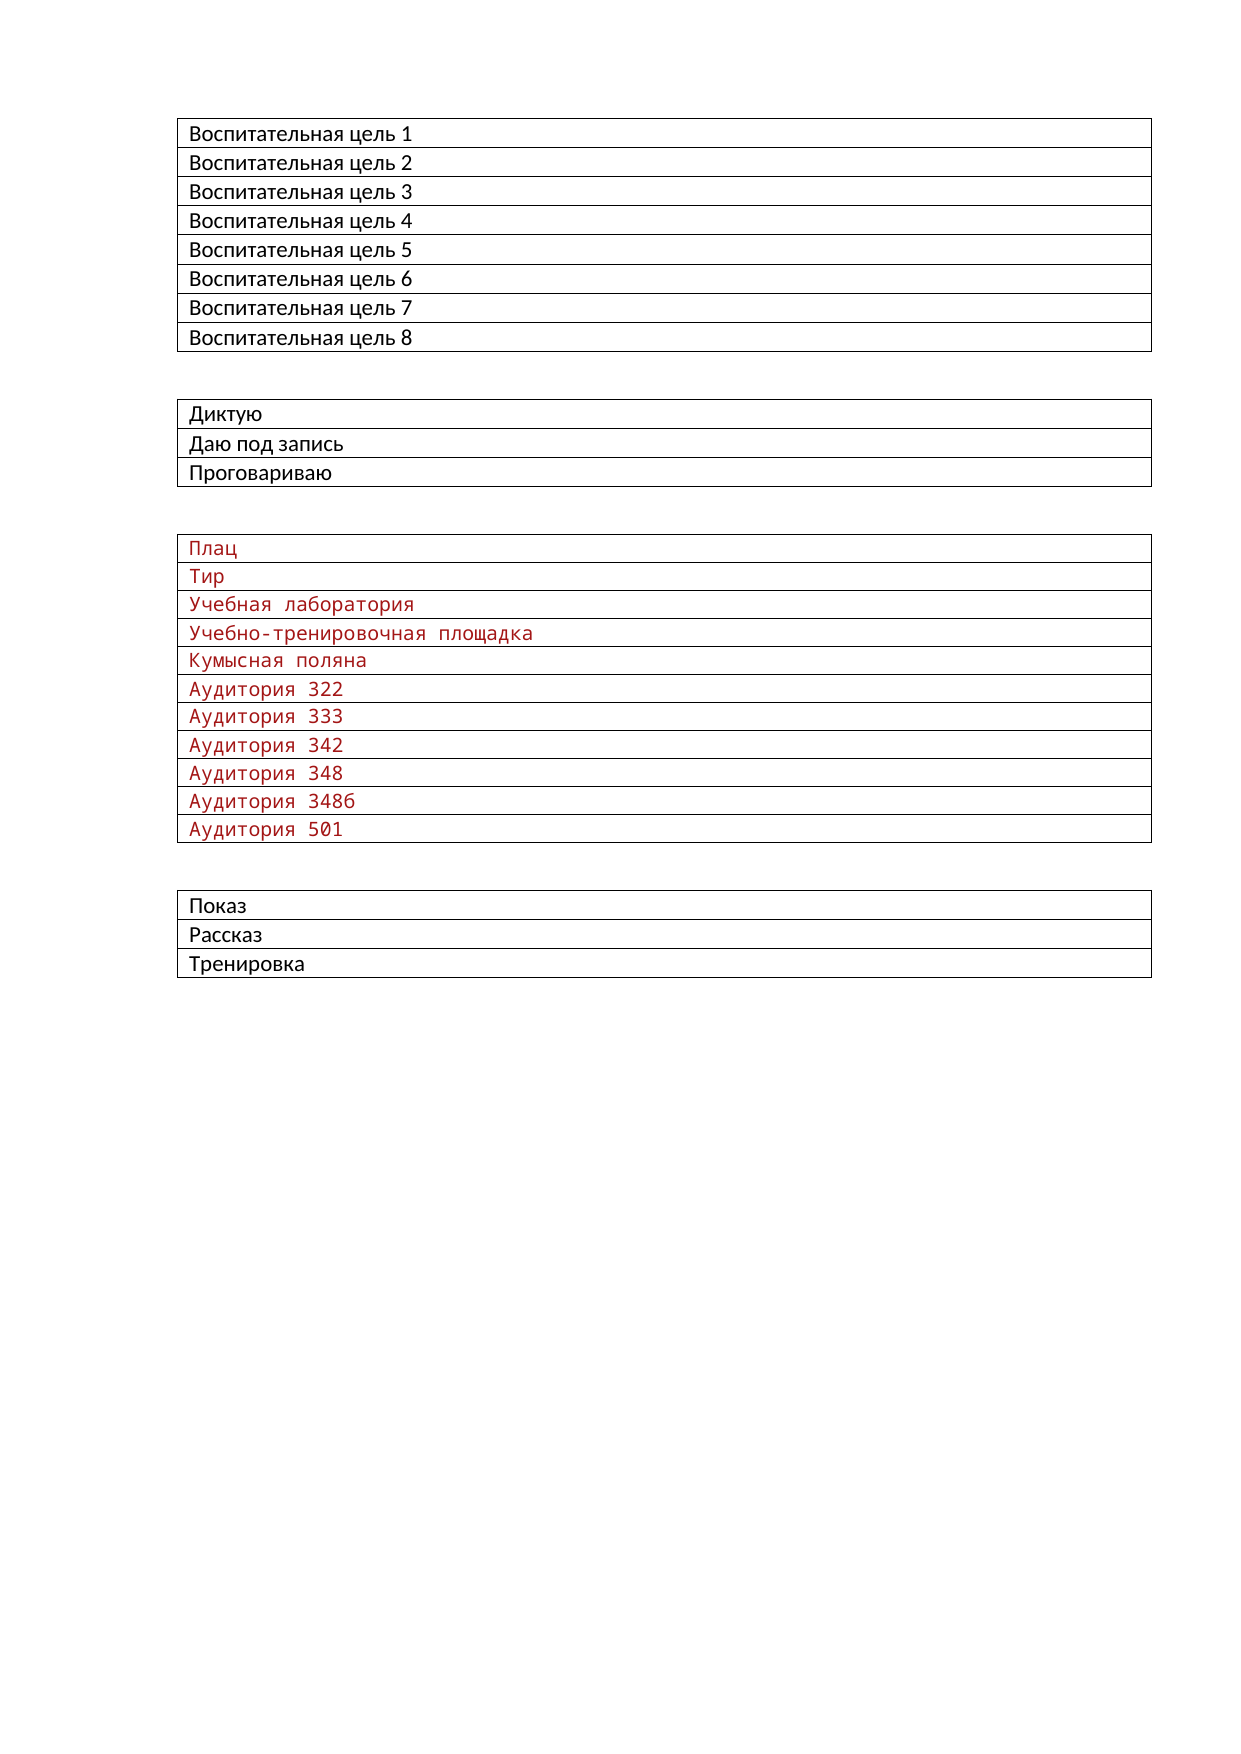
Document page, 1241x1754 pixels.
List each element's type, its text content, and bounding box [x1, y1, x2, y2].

table_cell Аудитория 342 [178, 731, 1151, 758]
table_cell Кумысная поляна [178, 647, 1151, 674]
table_header Показ [178, 891, 1151, 919]
table_cell Учебно-тренировочная площадка [178, 619, 1151, 646]
table_cell Воспитательная цель 7 [178, 294, 1151, 322]
table_cell Проговариваю [178, 458, 1151, 486]
table_cell Воспитательная цель 6 [178, 265, 1151, 292]
table_cell Воспитательная цель 8 [178, 323, 1151, 351]
table_cell Рассказ [178, 920, 1151, 948]
table_cell Учебная лаборатория [178, 591, 1151, 618]
table_cell Воспитательная цель 2 [178, 148, 1151, 176]
table_cell Воспитательная цель 3 [178, 177, 1151, 205]
table_cell Воспитательная цель 4 [178, 206, 1151, 234]
table_header Плац [178, 535, 1151, 562]
table_header Диктую [178, 400, 1151, 428]
table_cell Даю под запись [178, 429, 1151, 457]
table_cell Тренировка [178, 949, 1151, 977]
table_cell Аудитория 333 [178, 703, 1151, 730]
table_cell Аудитория 348б [178, 787, 1151, 814]
table_cell Аудитория 322 [178, 675, 1151, 702]
table_cell Аудитория 348 [178, 759, 1151, 786]
table_cell Воспитательная цель 5 [178, 235, 1151, 263]
table_header Воспитательная цель 1 [178, 119, 1151, 147]
table_cell Аудитория 501 [178, 815, 1151, 842]
table_cell Тир [178, 563, 1151, 590]
